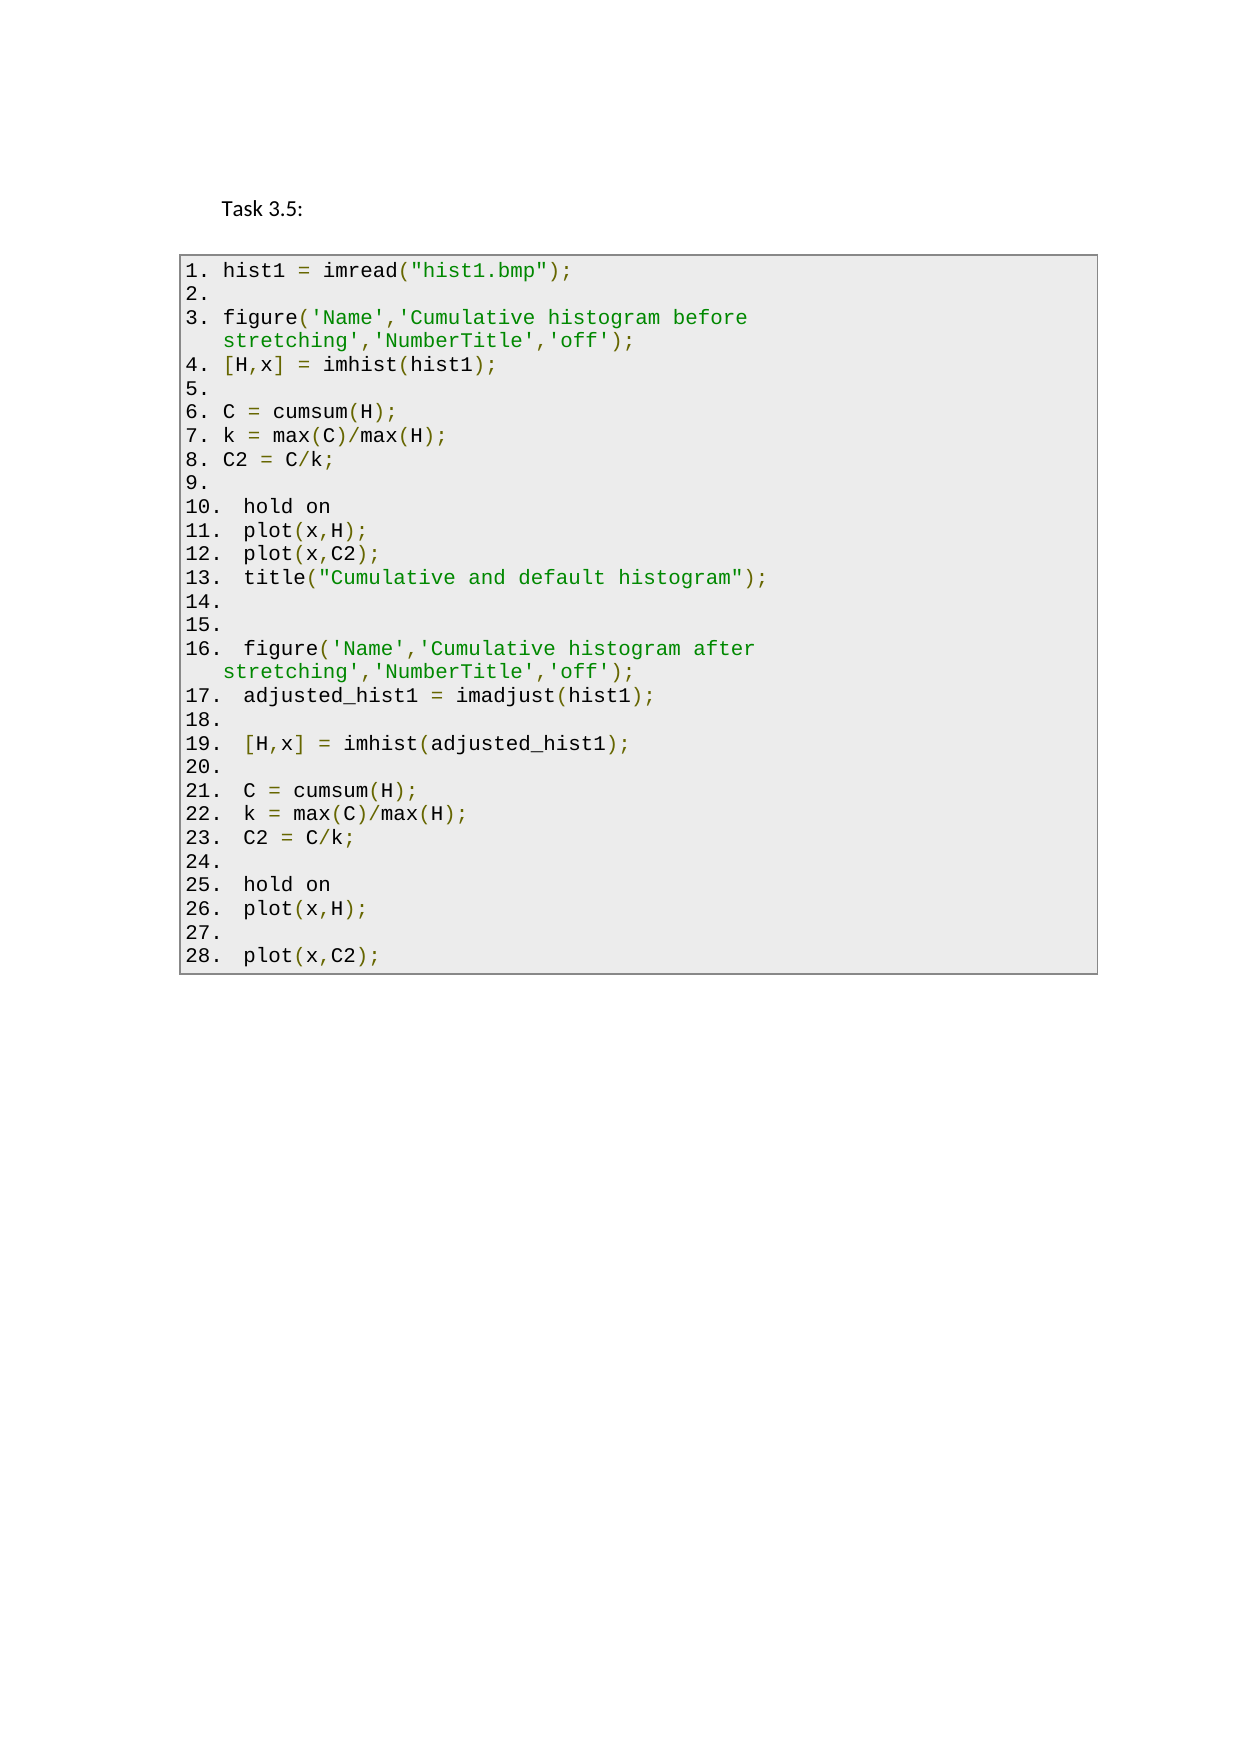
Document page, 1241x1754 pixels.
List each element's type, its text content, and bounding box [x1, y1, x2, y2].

list C2 = C/k; [181, 821, 1097, 845]
list C2 = C/k; [181, 443, 1097, 467]
text Task 3.5: [221, 194, 1093, 222]
list hold on [181, 869, 1097, 892]
list adjusted_hist1 = imadjust(hist1); [181, 679, 1097, 703]
list k = max(C)/max(H); [181, 419, 1097, 443]
list C = cumsum(H); [181, 774, 1097, 798]
list plot(x,H); [181, 892, 1097, 916]
list [H,x] = imhist(hist1); [181, 348, 1097, 372]
list figure('Name','Cumulative histogram before stretching','NumberTitle','off'); [181, 301, 1097, 348]
list title("Cumulative and default histogram"); [181, 561, 1097, 585]
list C = cumsum(H); [181, 396, 1097, 419]
list plot(x,C2); [181, 538, 1097, 561]
list [H,x] = imhist(adjusted_hist1); [181, 727, 1097, 750]
list hist1 = imread("hist1.bmp"); [181, 256, 1097, 277]
list hold on [181, 490, 1097, 514]
list k = max(C)/max(H); [181, 798, 1097, 821]
list plot(x,C2); [181, 939, 1097, 973]
list figure('Name','Cumulative histogram after stretching','NumberTitle','off'); [181, 632, 1097, 679]
list plot(x,H); [181, 514, 1097, 538]
